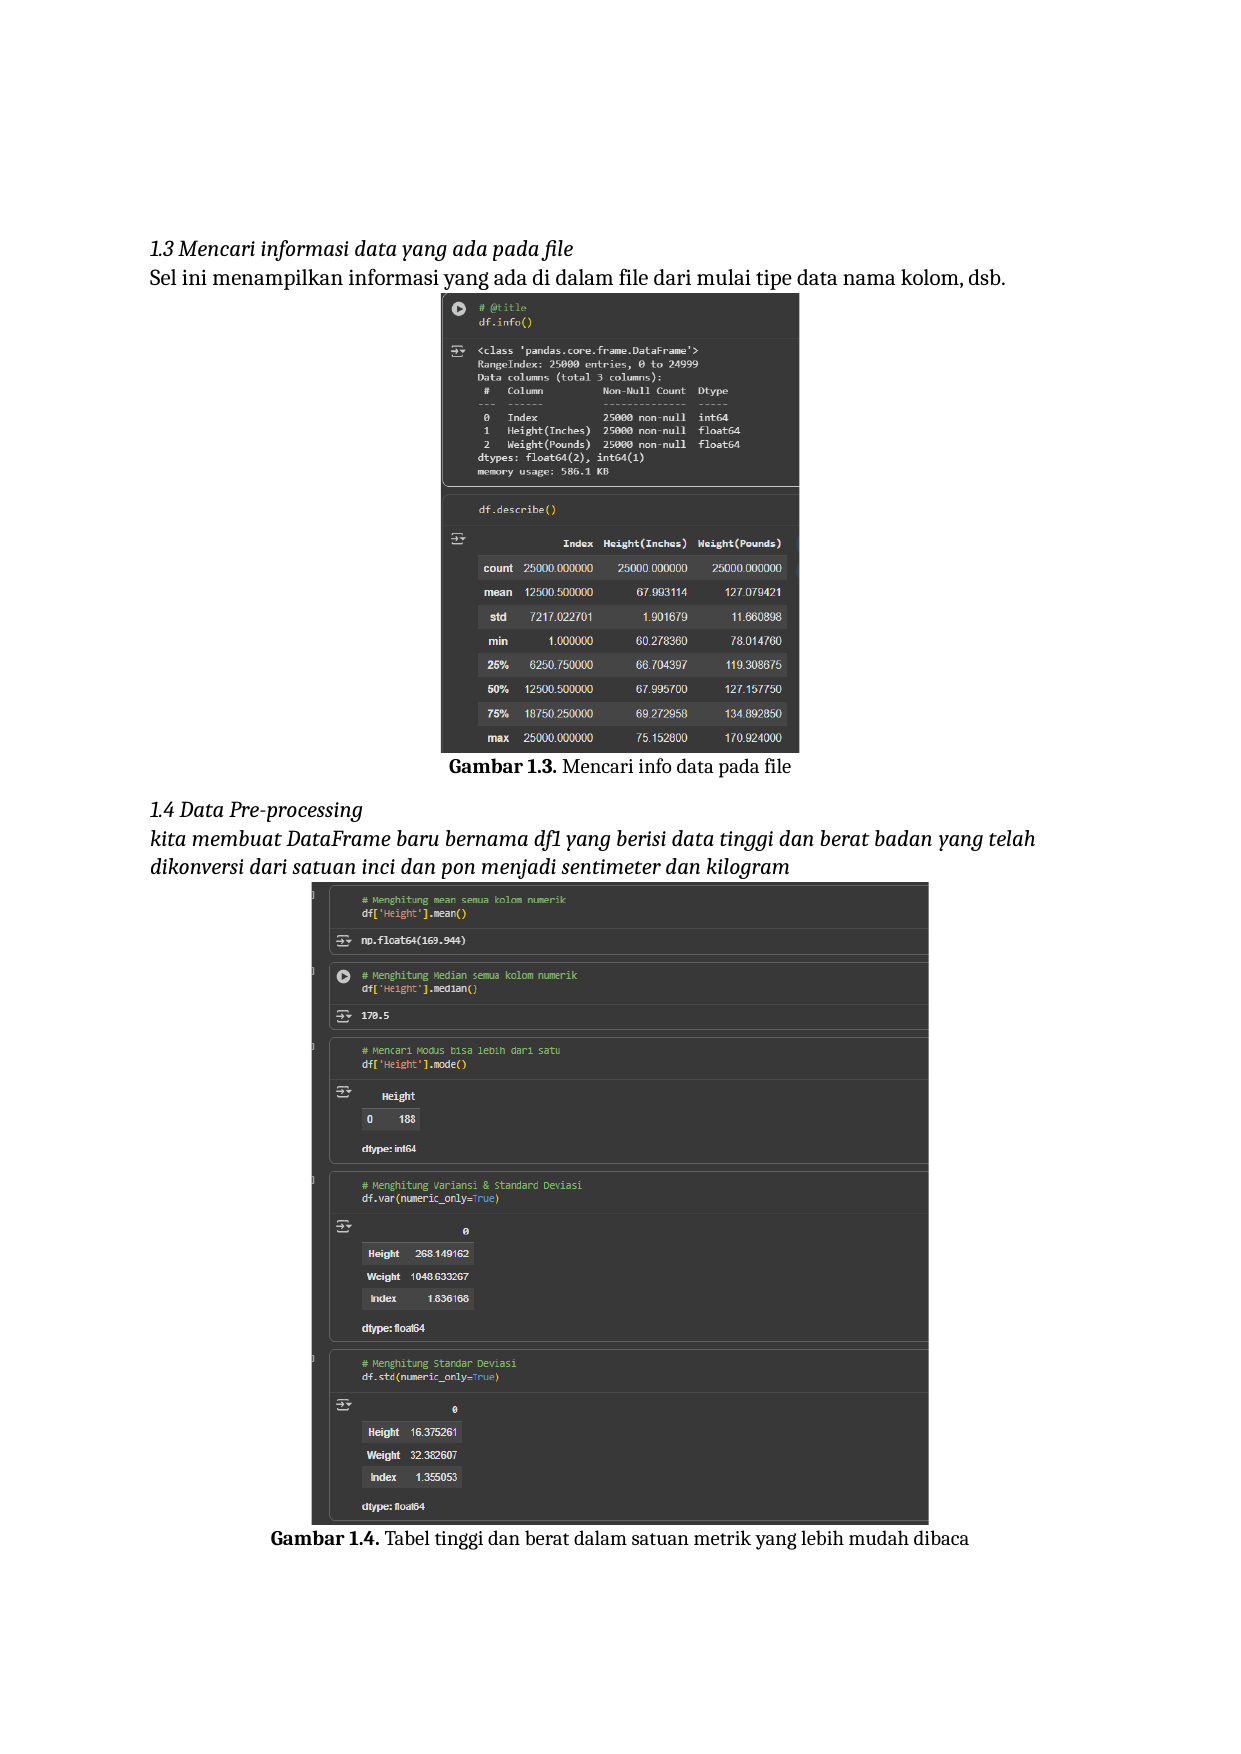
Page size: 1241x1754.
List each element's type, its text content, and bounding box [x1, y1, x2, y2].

picture [311, 882, 929, 1525]
picture [440, 293, 800, 753]
text Gambar 1.3. Mencari info data pada file [150, 755, 1090, 779]
subtitle 1.3 Mencari informasi data yang ada pada file [150, 236, 1090, 263]
text Sel ini menampilkan informasi yang ada di dalam file dari mulai tipe data nama kolom, dsb. [150, 265, 1090, 291]
text Gambar 1.4. Tabel tinggi dan berat dalam satuan metrik yang lebih mudah dibaca [150, 1526, 1090, 1550]
subtitle 1.4 Data Pre-processing kita membuat DataFrame baru bernama df1 yang berisi data tinggi dan berat badan yang telah dikonversi dari satuan inci dan pon menjadi sentimeter dan kilogram [150, 797, 1090, 880]
